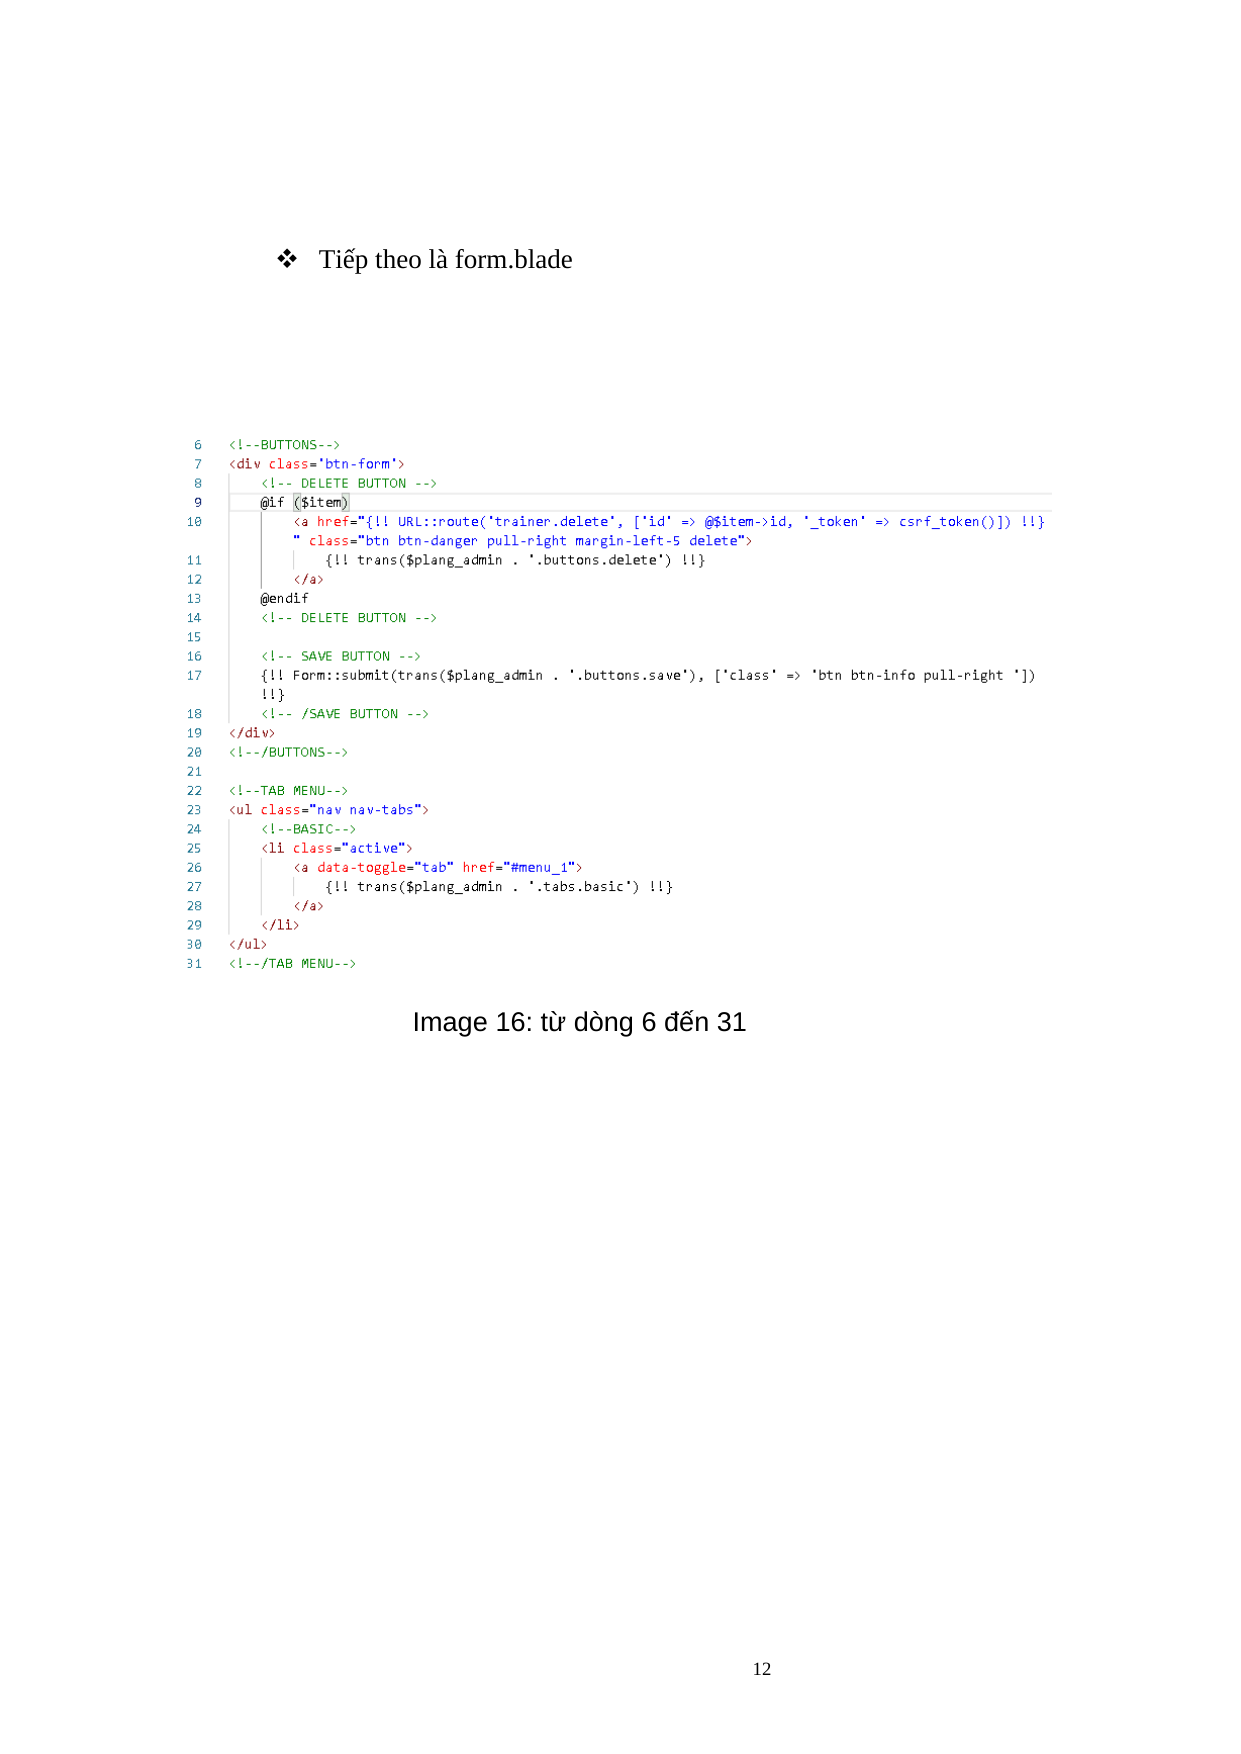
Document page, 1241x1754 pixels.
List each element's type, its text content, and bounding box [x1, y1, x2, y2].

picture [187, 430, 1053, 975]
list Tiếp theo là form.blade [275, 243, 1053, 275]
list Image 16: từ dòng 6 đến 31 [337, 1006, 1053, 1037]
